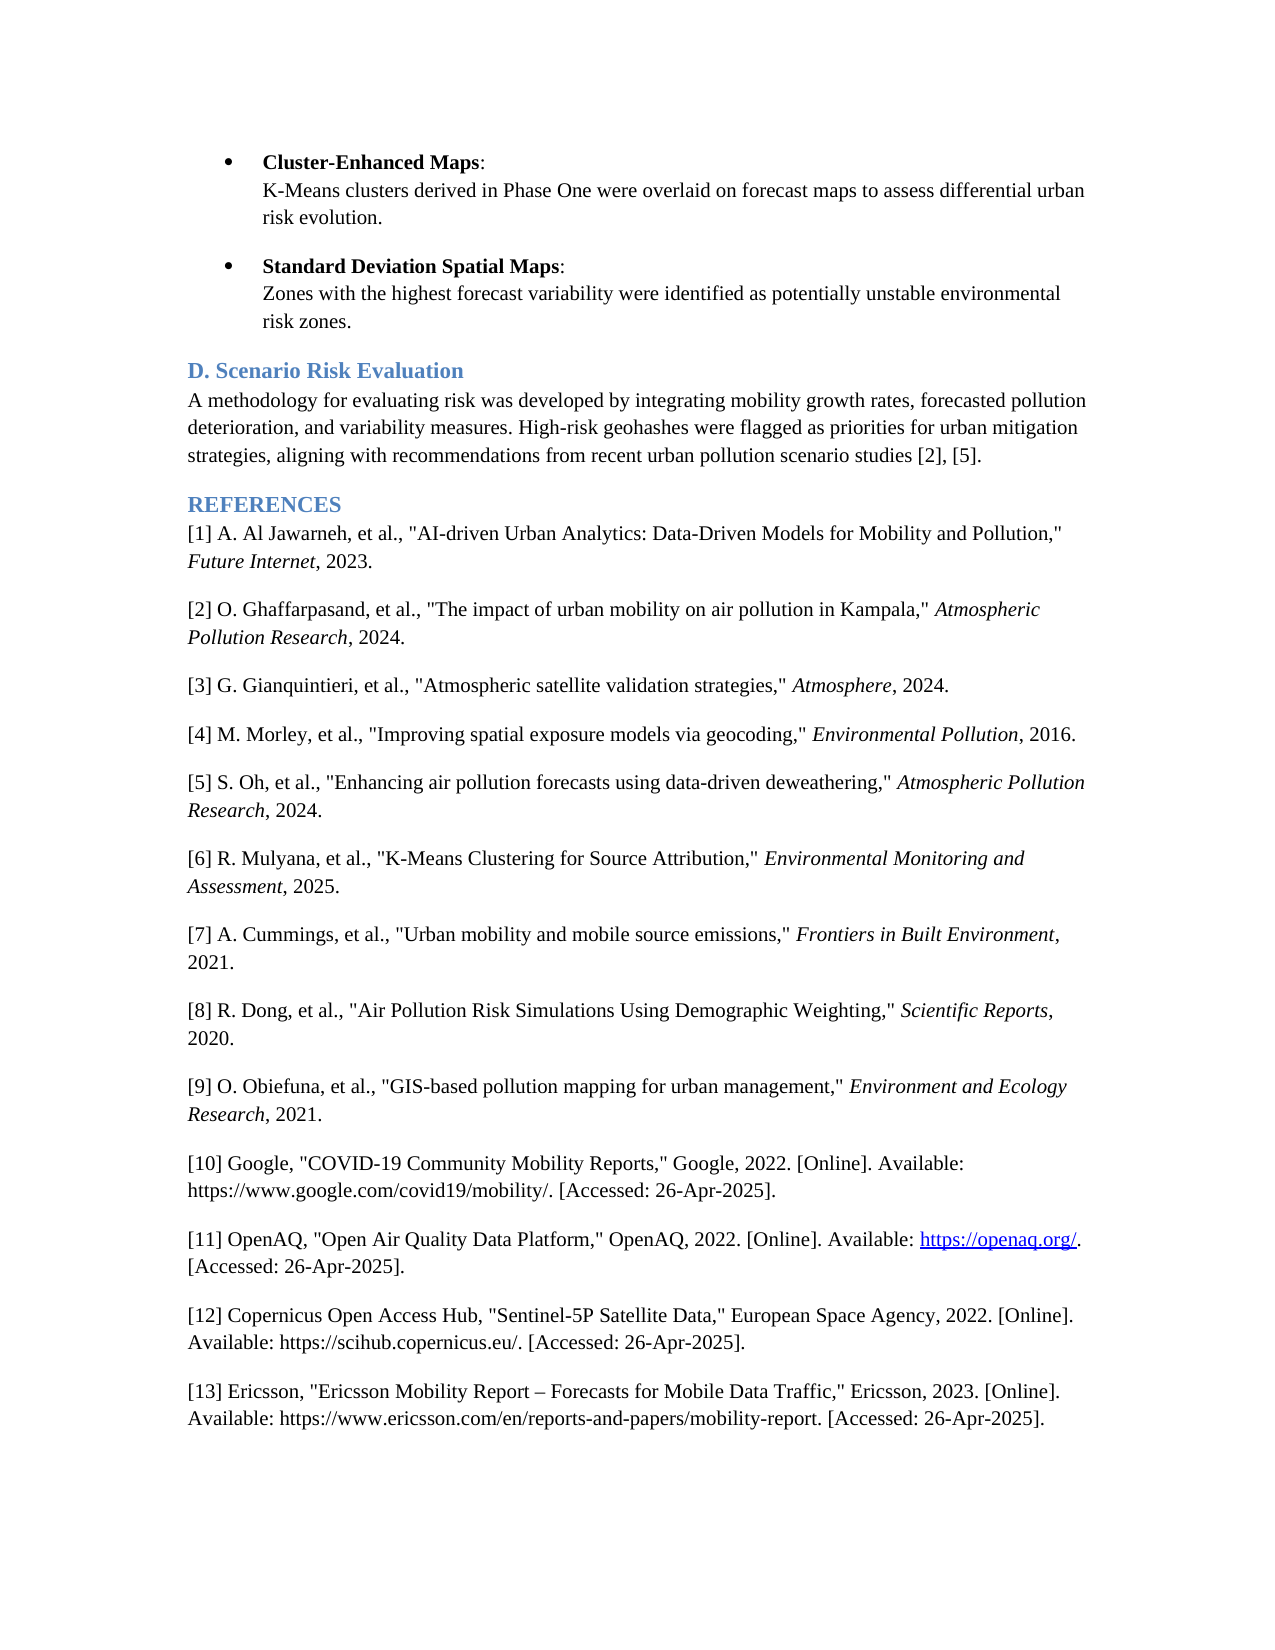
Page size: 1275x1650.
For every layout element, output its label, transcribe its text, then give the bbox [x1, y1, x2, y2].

text [6] R. Mulyana, et al., "K-Means Clustering for Source Attribution," Environmental Monitoring and Assessment, 2025. [187, 846, 1087, 898]
list Standard Deviation Spatial Maps: Zones with the highest forecast variability were identified as potentially unstable environmental risk zones. [225, 254, 1087, 333]
text [4] M. Morley, et al., "Improving spatial exposure models via geocoding," Environmental Pollution, 2016. [187, 722, 1087, 746]
text [3] G. Gianquintieri, et al., "Atmospheric satellite validation strategies," Atmosphere, 2024. [187, 673, 1087, 697]
subtitle REFERENCES [187, 491, 1087, 517]
text [5] S. Oh, et al., "Enhancing air pollution forecasts using data-driven deweathering," Atmospheric Pollution Research, 2024. [187, 770, 1087, 822]
text [10] Google, "COVID-19 Community Mobility Reports," Google, 2022. [Online]. Available: https://www.google.com/covid19/mobility/. [Accessed: 26-Apr-2025]. [187, 1151, 1087, 1202]
text [1] A. Al Jawarneh, et al., "AI-driven Urban Analytics: Data-Driven Models for Mobility and Pollution," Future Internet, 2023. [187, 521, 1087, 573]
text [8] R. Dong, et al., "Air Pollution Risk Simulations Using Demographic Weighting," Scientific Reports, 2020. [187, 998, 1087, 1050]
text [7] A. Cummings, et al., "Urban mobility and mobile source emissions," Frontiers in Built Environment, 2021. [187, 922, 1087, 974]
text [9] O. Obiefuna, et al., "GIS-based pollution mapping for urban management," Environment and Ecology Research, 2021. [187, 1074, 1087, 1126]
text [13] Ericsson, "Ericsson Mobility Report – Forecasts for Mobile Data Traffic," Ericsson, 2023. [Online]. Available: https://www.ericsson.com/en/reports-and-papers/mobility-report. [Accessed: 26-Apr-2025]. [187, 1379, 1087, 1430]
text [12] Copernicus Open Access Hub, "Sentinel-5P Satellite Data," European Space Agency, 2022. [Online]. Available: https://scihub.copernicus.eu/. [Accessed: 26-Apr-2025]. [187, 1303, 1087, 1354]
text A methodology for evaluating risk was developed by integrating mobility growth rates, forecasted pollution deterioration, and variability measures. High-risk geohashes were flagged as priorities for urban mitigation strategies, aligning with recommendations from recent urban pollution scenario studies [2], [5]. [187, 387, 1087, 467]
list Cluster-Enhanced Maps: K-Means clusters derived in Phase One were overlaid on forecast maps to assess differential urban risk evolution. [225, 150, 1087, 229]
text [11] OpenAQ, "Open Air Quality Data Platform," OpenAQ, 2022. [Online]. Available: https://openaq.org/. [Accessed: 26-Apr-2025]. [187, 1227, 1087, 1278]
subtitle D. Scenario Risk Evaluation [187, 357, 1087, 384]
text [2] O. Ghaffarpasand, et al., "The impact of urban mobility on air pollution in Kampala," Atmospheric Pollution Research, 2024. [187, 597, 1087, 649]
